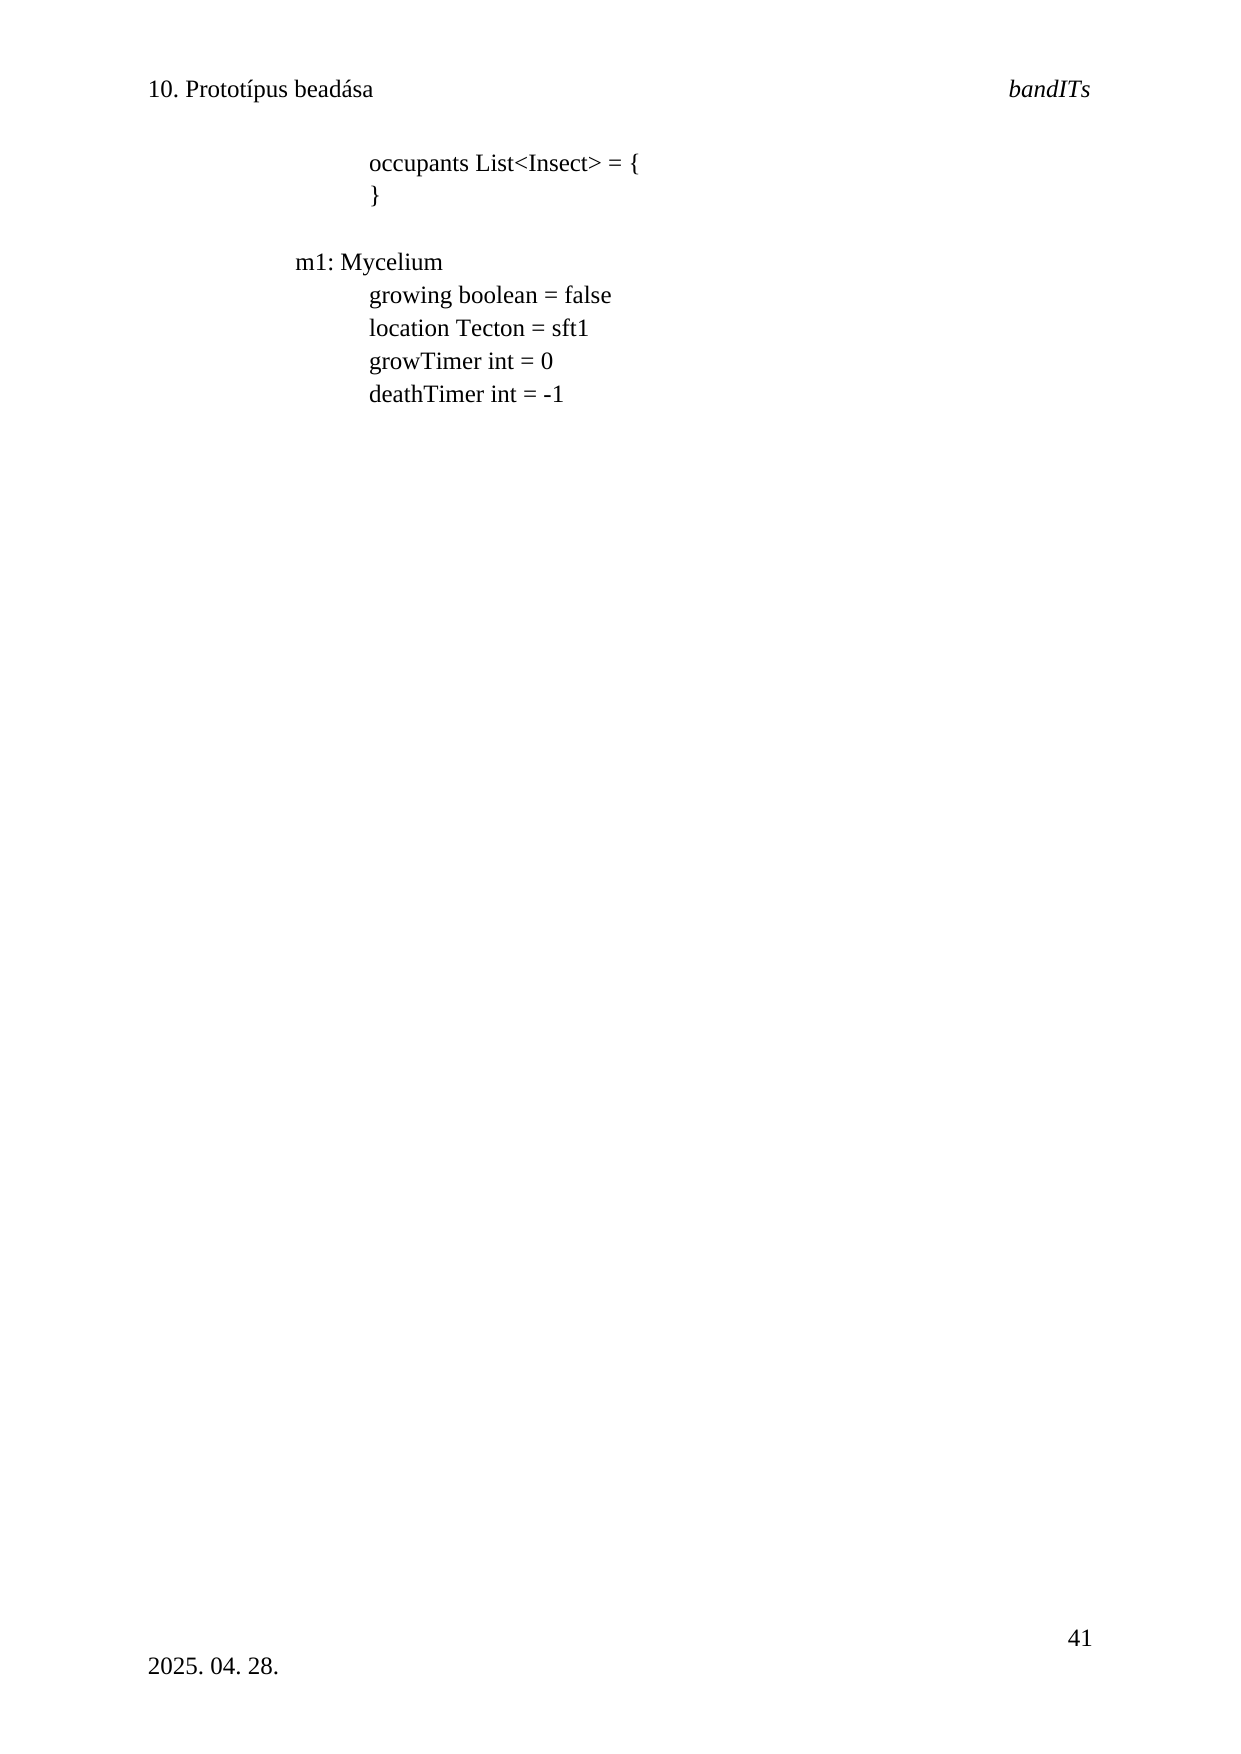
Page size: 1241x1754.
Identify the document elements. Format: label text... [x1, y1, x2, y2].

text occupants List<Insect> = { [295, 148, 1093, 176]
text deathTimer int = -1 [295, 379, 1093, 407]
text m1: Mycelium [295, 247, 1093, 275]
text location Tecton = sft1 [295, 313, 1093, 341]
text growTimer int = 0 [295, 346, 1093, 374]
text growing boolean = false [295, 280, 1093, 308]
text } [295, 181, 1093, 209]
